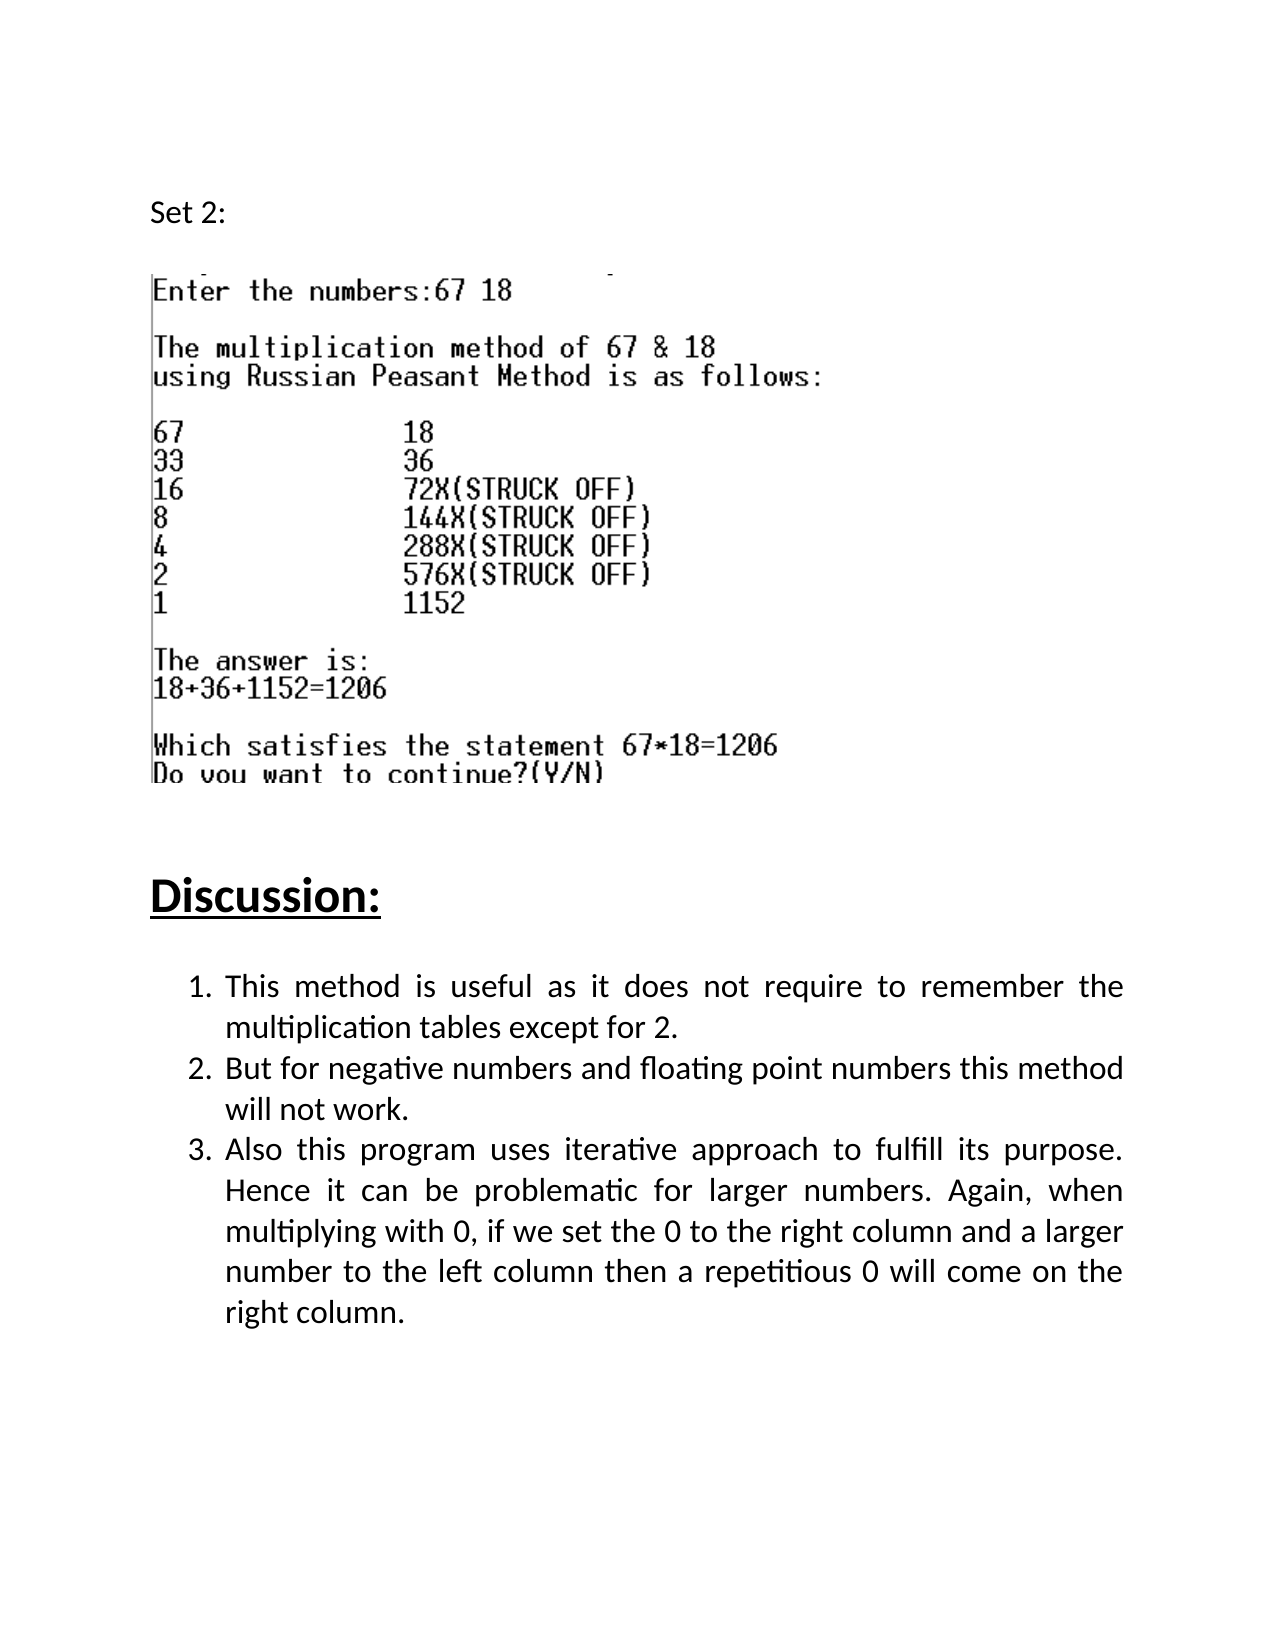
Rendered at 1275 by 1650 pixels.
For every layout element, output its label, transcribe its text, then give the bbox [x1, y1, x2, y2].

list This method is useful as it does not require to remember the multiplication tables except for 2. [187, 965, 1125, 1047]
text Set 2: [150, 191, 1125, 231]
text Discussion: [150, 864, 1125, 925]
list Also this program uses iterative approach to fulfill its purpose. Hence it can be problematic for larger numbers. Again, when multiplying with 0, if we set the 0 to the right column and a larger number to the left column then a repetitious 0 will come on the right column. [187, 1128, 1125, 1332]
picture [150, 274, 838, 783]
list But for negative numbers and floating point numbers this method will not work. [187, 1047, 1125, 1128]
